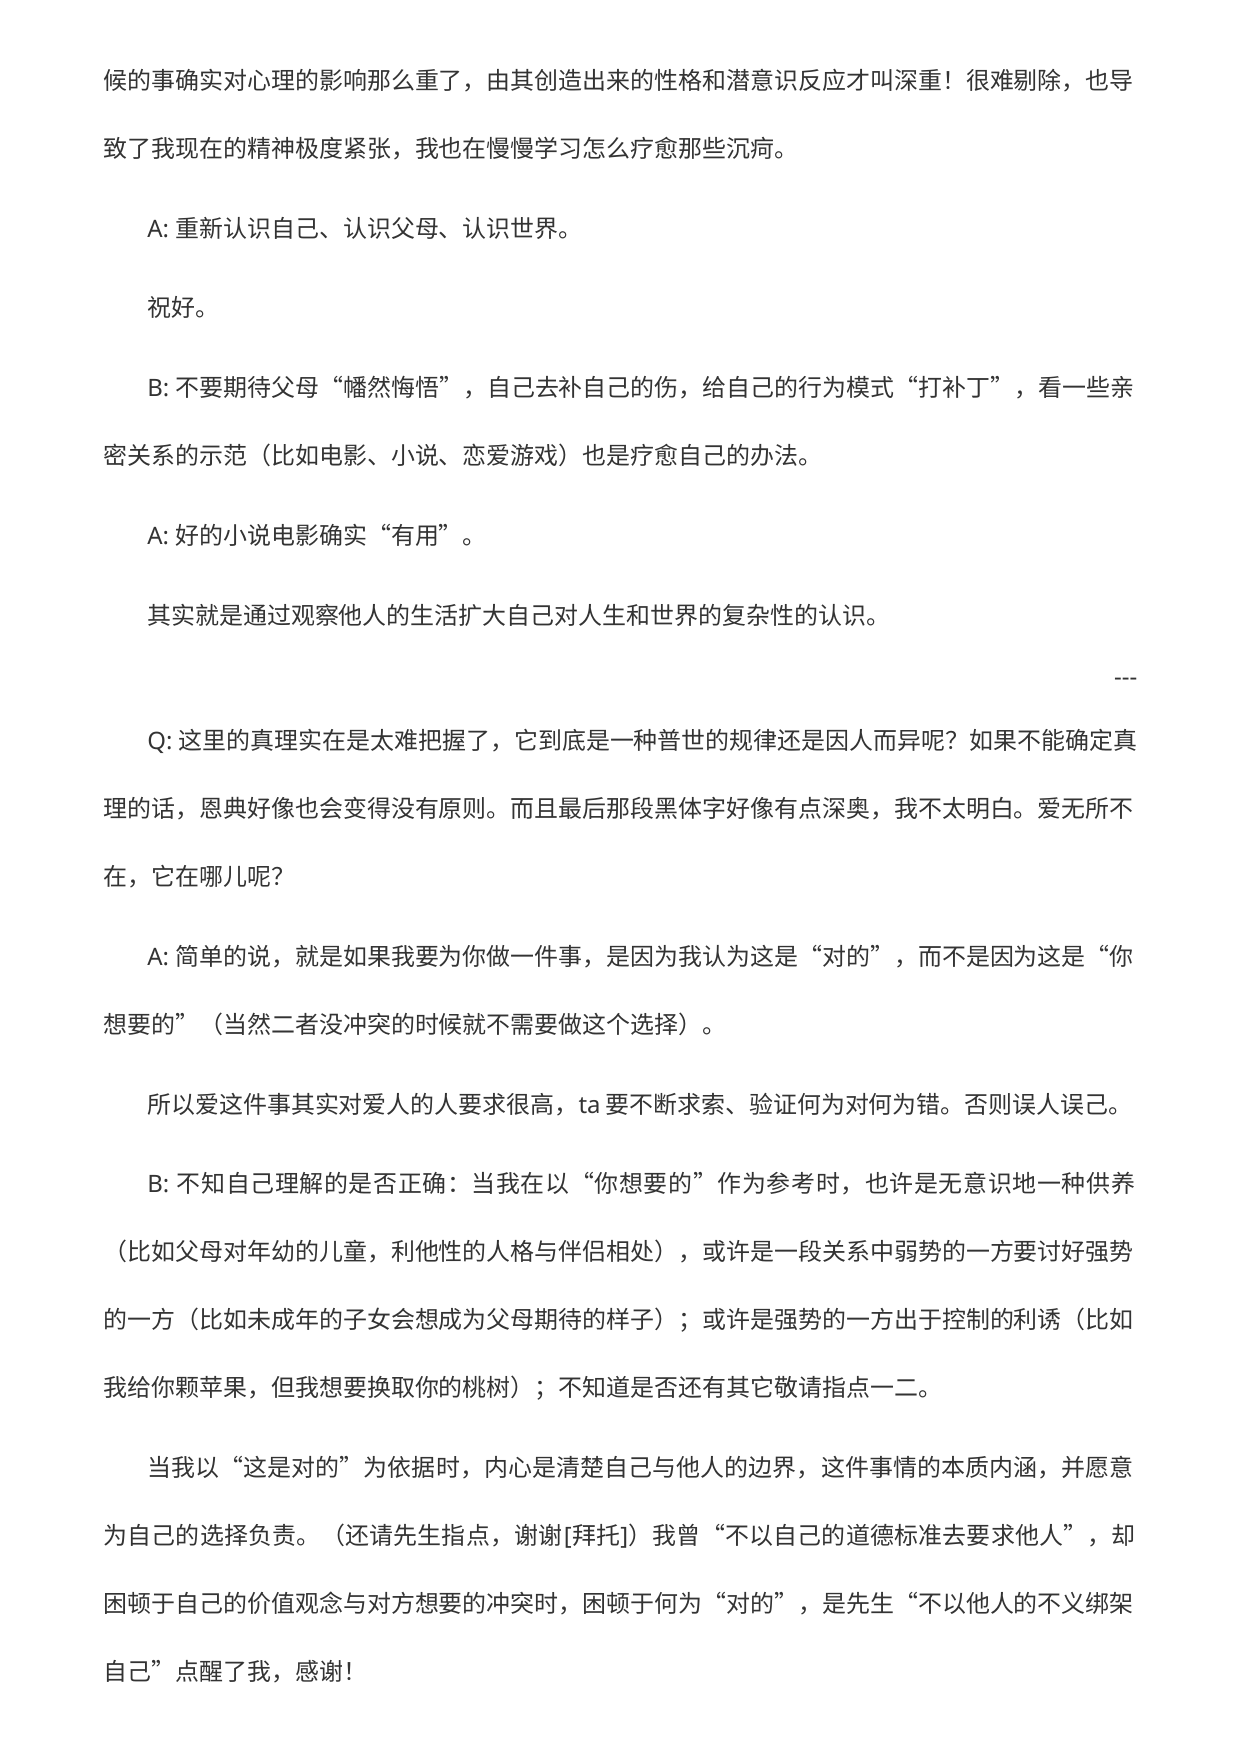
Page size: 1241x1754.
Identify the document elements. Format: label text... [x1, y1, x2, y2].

text 所以爱这件事其实对爱人的人要求很高，ta要不断求索、验证何为对何为错。否则误人误己。 [103, 1069, 1137, 1137]
text Q: 这里的真理实在是太难把握了，它到底是一种普世的规律还是因人而异呢？如果不能确定真理的话，恩典好像也会变得没有原则。而且最后那段黑体字好像有点深奥，我不太明白。爱无所不在，它在哪儿呢？ [103, 705, 1137, 909]
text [103, 45, 1137, 181]
text 其实就是通过观察他人的生活扩大自己对人生和世界的复杂性的认识。 [103, 580, 1137, 648]
text 祝好。 [103, 272, 1137, 340]
text A: 重新认识自己、认识父母、认识世界。 [103, 193, 1137, 261]
text A: 好的小说电影确实“有用”。 [103, 500, 1137, 568]
text --- [103, 659, 1137, 693]
text B: 不要期待父母“幡然悔悟”，自己去补自己的伤，给自己的行为模式“打补丁”，看一些亲密关系的示范（比如电影、小说、恋爱游戏）也是疗愈自己的办法。 [103, 352, 1137, 488]
text A: 简单的说，就是如果我要为你做一件事，是因为我认为这是“对的”，而不是因为这是“你想要的”（当然二者没冲突的时候就不需要做这个选择）。 [103, 921, 1137, 1057]
text 当我以“这是对的”为依据时，内心是清楚自己与他人的边界，这件事情的本质内涵，并愿意为自己的选择负责。（还请先生指点，谢谢[拜托]）我曾“不以自己的道德标准去要求他人”，却困顿于自己的价值观念与对方想要的冲突时，困顿于何为“对的”，是先生“不以他人的不义绑架自己”点醒了我，感谢！ [103, 1432, 1137, 1704]
text B: 不知自己理解的是否正确：当我在以“你想要的”作为参考时，也许是无意识地一种供养（比如父母对年幼的儿童，利他性的人格与伴侣相处），或许是一段关系中弱势的一方要讨好强势的一方（比如未成年的子女会想成为父母期待的样子）；或许是强势的一方出于控制的利诱（比如我给你颗苹果，但我想要换取你的桃树）；不知道是否还有其它敬请指点一二。 [103, 1148, 1137, 1420]
